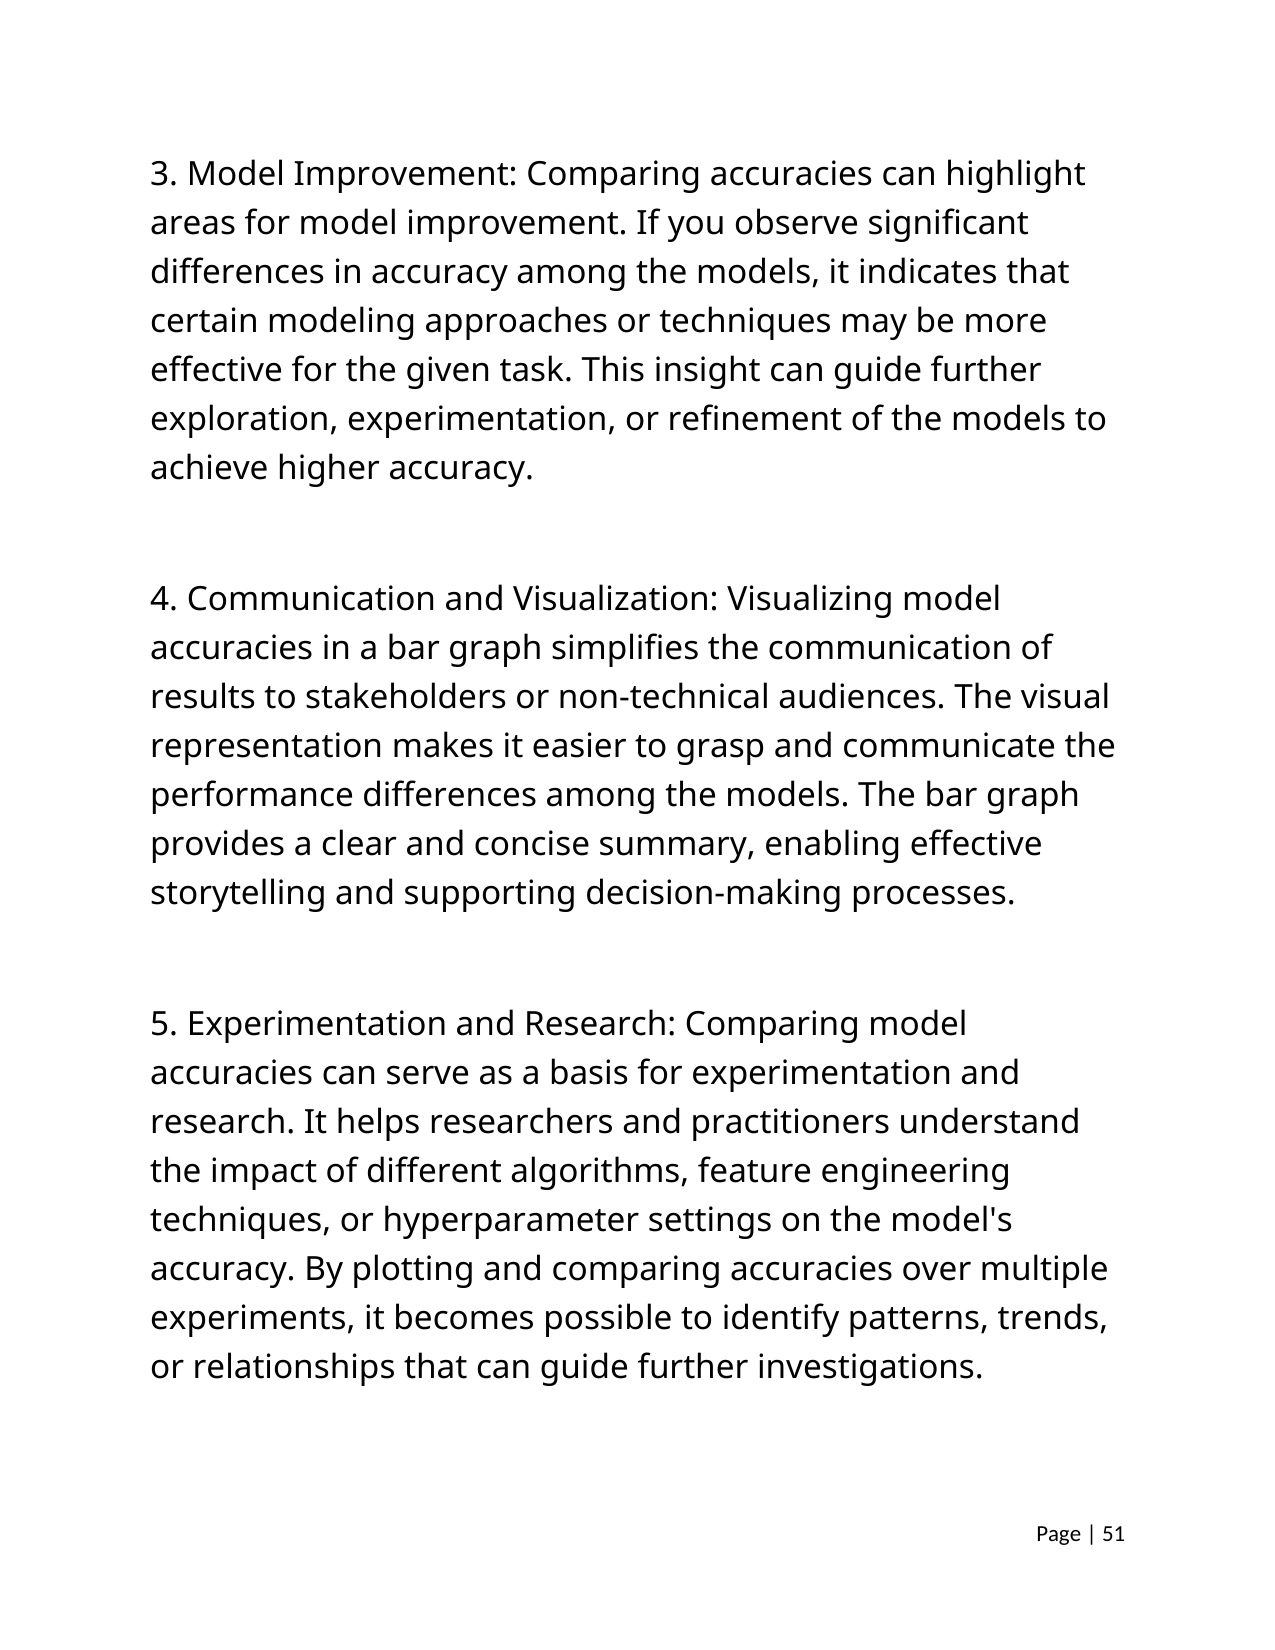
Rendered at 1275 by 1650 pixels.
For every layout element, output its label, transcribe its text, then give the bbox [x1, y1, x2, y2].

text 5. Experimentation and Research: Comparing model accuracies can serve as a basis for experimentation and research. It helps researchers and practitioners understand the impact of different algorithms, feature engineering techniques, or hyperparameter settings on the model's accuracy. By plotting and comparing accuracies over multiple experiments, it becomes possible to identify patterns, trends, or relationships that can guide further investigations. [150, 1000, 1125, 1388]
text 4. Communication and Visualization: Visualizing model accuracies in a bar graph simplifies the communication of results to stakeholders or non-technical audiences. The visual representation makes it easier to grasp and communicate the performance differences among the models. The bar graph provides a clear and concise summary, enabling effective storytelling and supporting decision-making processes. [150, 575, 1125, 914]
text 3. Model Improvement: Comparing accuracies can highlight areas for model improvement. If you observe significant differences in accuracy among the models, it indicates that certain modeling approaches or techniques may be more effective for the given task. This insight can guide further exploration, experimentation, or refinement of the models to achieve higher accuracy. [150, 150, 1125, 489]
